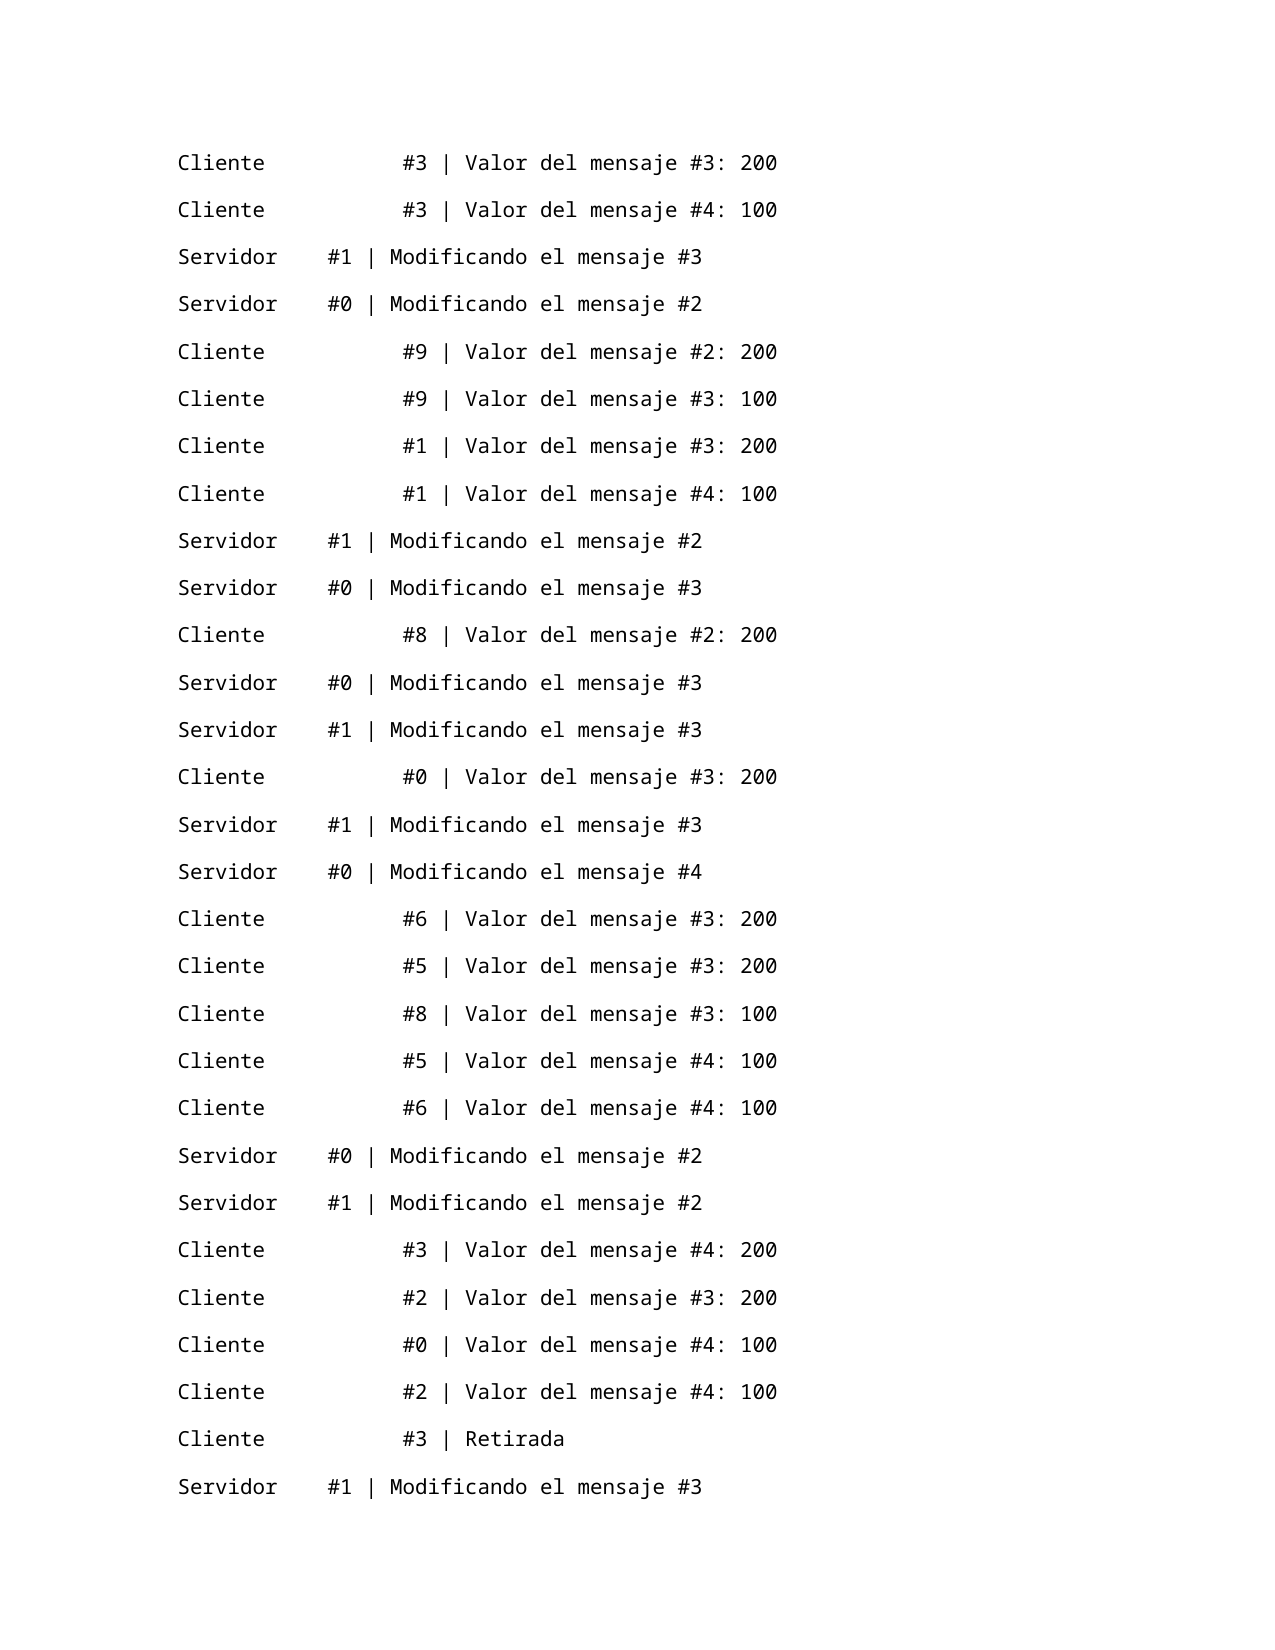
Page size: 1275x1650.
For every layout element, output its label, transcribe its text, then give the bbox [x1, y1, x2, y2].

text Servidor #0 | Modificando el mensaje #2 [177, 1141, 1098, 1169]
text Servidor #1 | Modificando el mensaje #2 [177, 1188, 1098, 1216]
text Cliente #0 | Valor del mensaje #4: 100 [177, 1330, 1098, 1358]
text Cliente #9 | Valor del mensaje #2: 200 [177, 337, 1098, 365]
text Servidor #1 | Modificando el mensaje #2 [177, 526, 1098, 554]
text Cliente #2 | Valor del mensaje #3: 200 [177, 1283, 1098, 1311]
text Cliente #8 | Valor del mensaje #3: 100 [177, 999, 1098, 1027]
text Servidor #1 | Modificando el mensaje #3 [177, 810, 1098, 838]
text Servidor #1 | Modificando el mensaje #3 [177, 1472, 1098, 1500]
text Cliente #8 | Valor del mensaje #2: 200 [177, 621, 1098, 649]
text Cliente #1 | Valor del mensaje #4: 100 [177, 479, 1098, 507]
text Cliente #0 | Valor del mensaje #3: 200 [177, 762, 1098, 791]
text Cliente #5 | Valor del mensaje #3: 200 [177, 952, 1098, 980]
text Cliente #1 | Valor del mensaje #3: 200 [177, 431, 1098, 460]
text Cliente #6 | Valor del mensaje #4: 100 [177, 1093, 1098, 1122]
text Cliente #3 | Valor del mensaje #4: 100 [177, 195, 1098, 223]
text Servidor #1 | Modificando el mensaje #3 [177, 242, 1098, 271]
text Cliente #3 | Valor del mensaje #3: 200 [177, 148, 1098, 176]
text Servidor #0 | Modificando el mensaje #4 [177, 857, 1098, 885]
text Servidor #0 | Modificando el mensaje #3 [177, 573, 1098, 602]
text Servidor #1 | Modificando el mensaje #3 [177, 715, 1098, 743]
text Cliente #5 | Valor del mensaje #4: 100 [177, 1046, 1098, 1074]
text Cliente #3 | Valor del mensaje #4: 200 [177, 1235, 1098, 1264]
text Cliente #2 | Valor del mensaje #4: 100 [177, 1377, 1098, 1406]
text Servidor #0 | Modificando el mensaje #3 [177, 668, 1098, 696]
text Servidor #0 | Modificando el mensaje #2 [177, 289, 1098, 318]
text Cliente #6 | Valor del mensaje #3: 200 [177, 904, 1098, 933]
text Cliente #3 | Retirada [177, 1424, 1098, 1453]
text Cliente #9 | Valor del mensaje #3: 100 [177, 384, 1098, 412]
